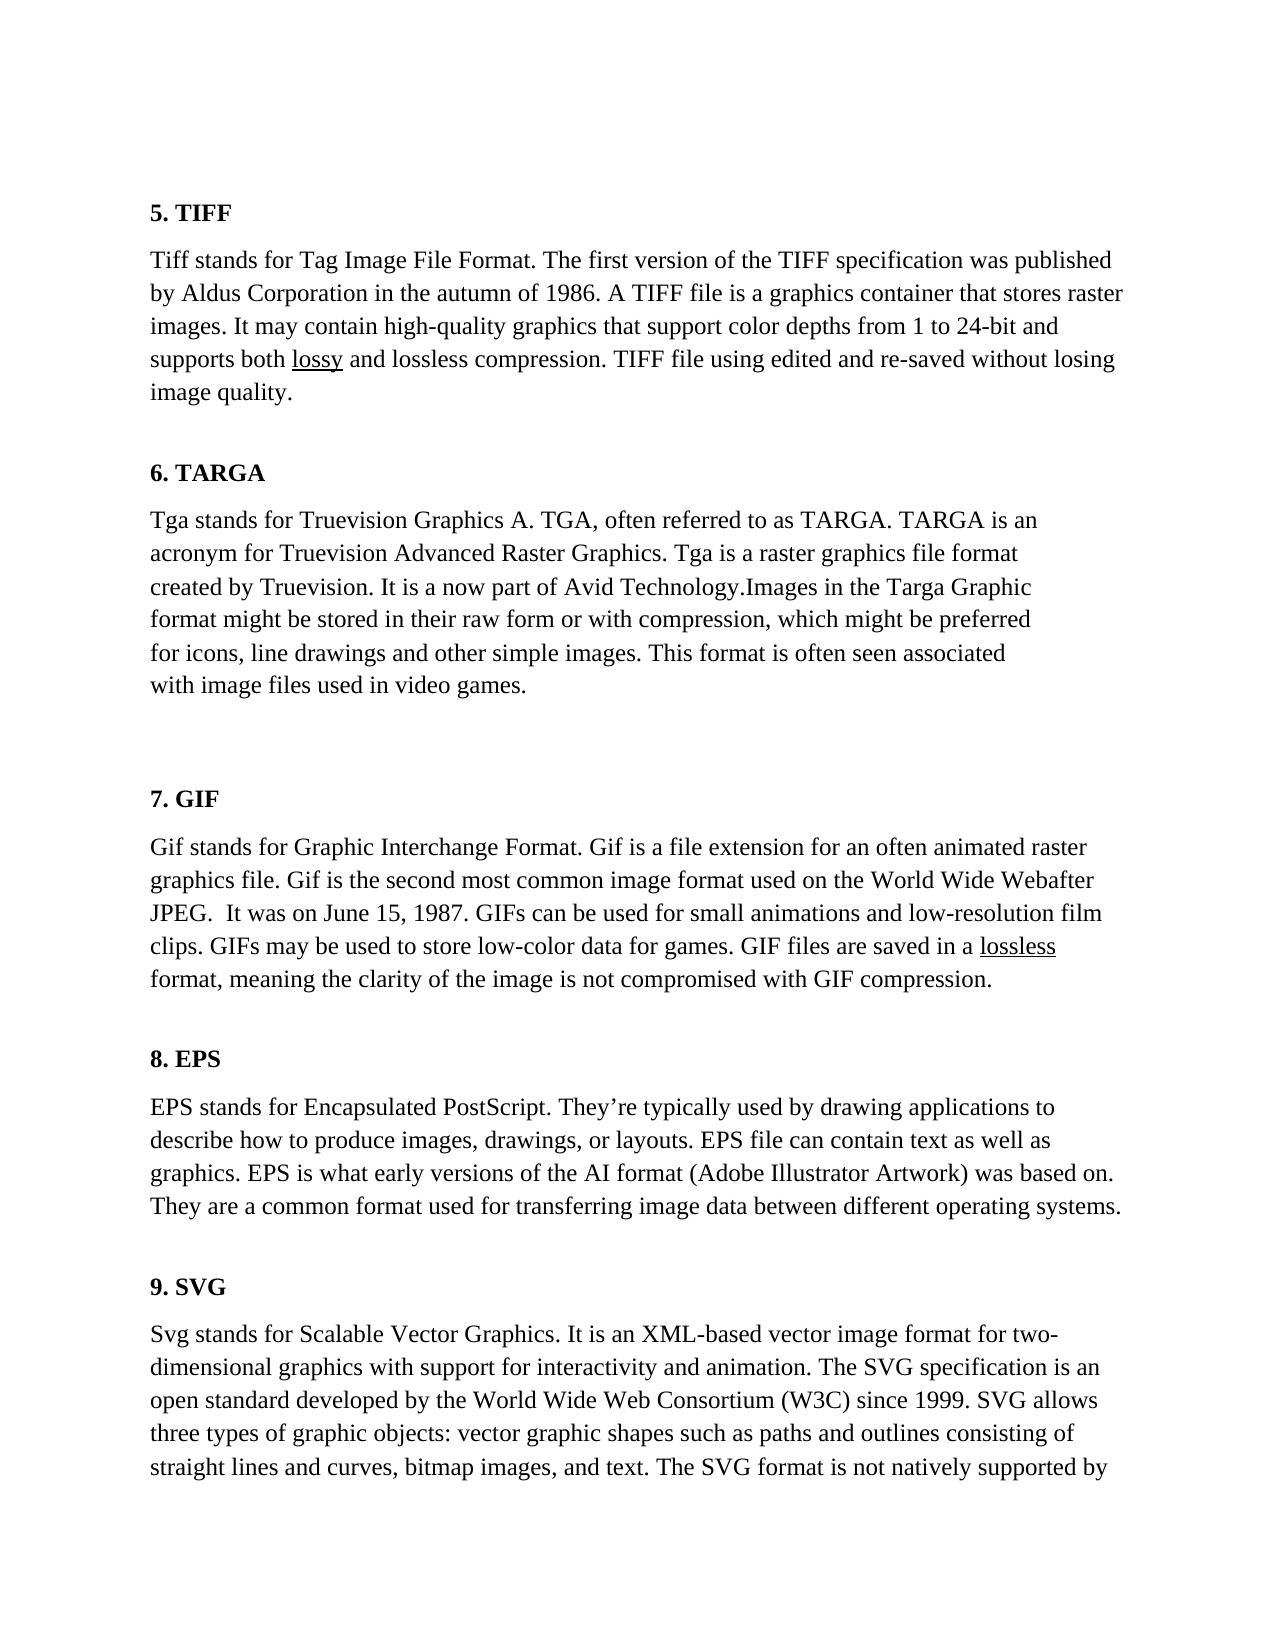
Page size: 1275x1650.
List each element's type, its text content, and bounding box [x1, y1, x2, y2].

text EPS stands for Encapsulated PostScript. They’re typically used by drawing applications to describe how to produce images, drawings, or layouts. EPS file can contain text as well as graphics. EPS is what early versions of the AI format (Adobe Illustrator Artwork) was based on. They are a common format used for transferring image data between different operating systems. [150, 1092, 1125, 1220]
text Gif stands for Graphic Interchange Format. Gif is a file extension for an often animated raster graphics file. Gif is the second most common image format used on the World Wide Webafter JPEG. It was on June 15, 1987. GIFs can be used for small animations and low-resolution film clips. GIFs may be used to store low-color data for games. GIF files are saved in a lossless format, meaning the clarity of the image is not compromised with GIF compression. [150, 832, 1125, 993]
text Tiff stands for Tag Image File Format. The first version of the TIFF specification was published by Aldus Corporation in the autumn of 1986. A TIFF file is a graphics container that stores raster images. It may contain high-quality graphics that support color depths from 1 to 24-bit and supports both lossy and lossless compression. TIFF file using edited and re-saved without losing image quality. [150, 245, 1125, 406]
subtitle 5. TIFF [150, 198, 1125, 241]
subtitle 6. TARGA [150, 458, 1056, 501]
subtitle 8. EPS [150, 1044, 1125, 1088]
subtitle 7. GIF [150, 784, 1125, 828]
subtitle 9. SVG [150, 1272, 1125, 1315]
text Tga stands for Truevision Graphics A. TGA, often referred to as TARGA. TARGA is an acronym for Truevision Advanced Raster Graphics. Tga is a raster graphics file format created by Truevision. It is a now part of Avid Technology.Images in the Targa Graphic format might be stored in their raw form or with compression, which might be preferred for icons, line drawings and other simple images. This format is often seen associated with image files used in video games. [150, 506, 1056, 699]
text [150, 1319, 1125, 1480]
